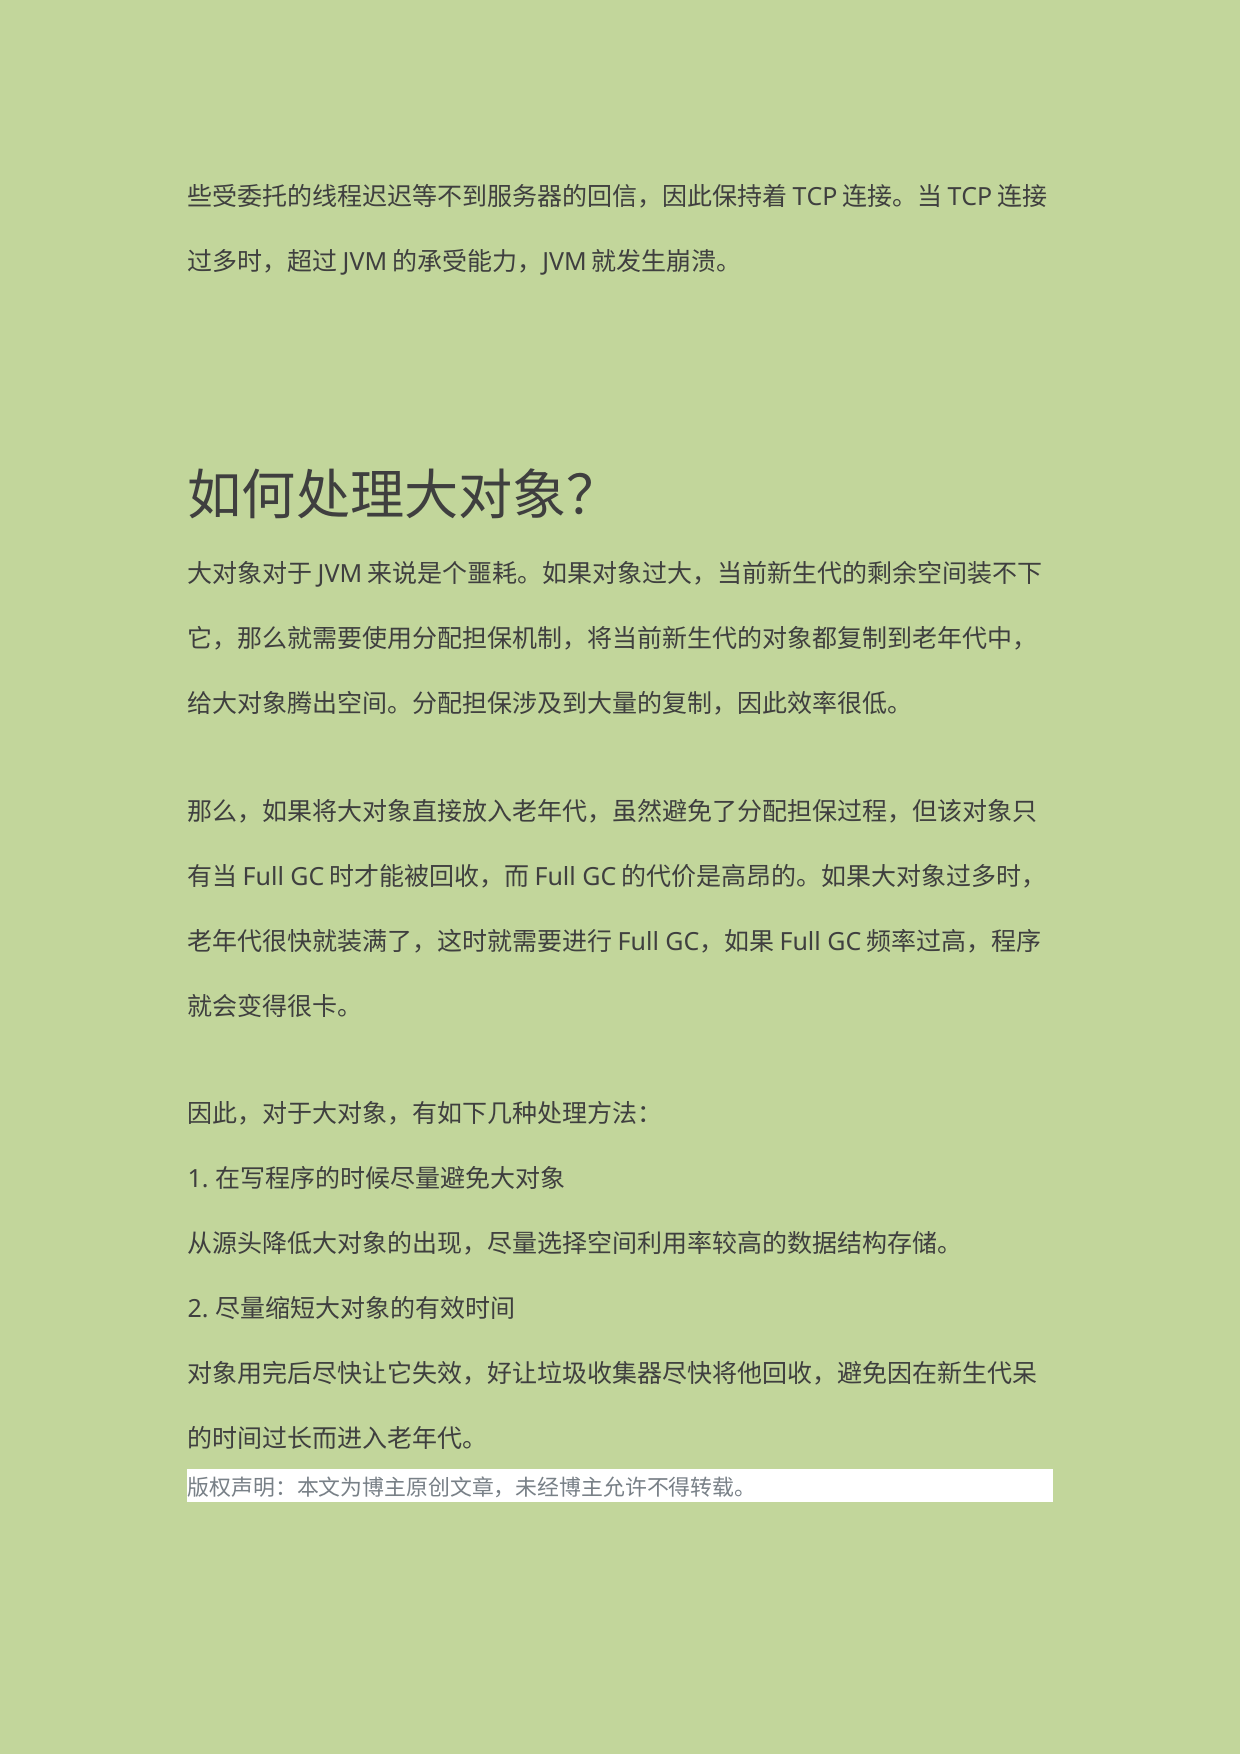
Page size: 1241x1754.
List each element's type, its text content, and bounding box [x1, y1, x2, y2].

text 如何处理大对象？ [187, 442, 1053, 539]
text 因此，对于大对象，有如下几种处理方法： 1. 在写程序的时候尽量避免大对象 从源头降低大对象的出现，尽量选择空间利用率较高的数据结构存储。 2. 尽量缩短大对象的有效时间 对象用完后尽快让它失效，好让垃圾收集器尽快将他回收，避免因在新生代呆的时间过长而进入老年代。 [187, 1079, 1053, 1469]
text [187, 162, 1053, 292]
text 大对象对于JVM来说是个噩耗。如果对象过大，当前新生代的剩余空间装不下它，那么就需要使用分配担保机制，将当前新生代的对象都复制到老年代中，给大对象腾出空间。分配担保涉及到大量的复制，因此效率很低。 [187, 539, 1053, 734]
text 版权声明：本文为博主原创文章，未经博主允许不得转载。 [187, 1469, 1053, 1502]
text 那么，如果将大对象直接放入老年代，虽然避免了分配担保过程，但该对象只有当Full GC时才能被回收，而Full GC的代价是高昂的。如果大对象过多时，老年代很快就装满了，这时就需要进行Full GC，如果Full GC频率过高，程序就会变得很卡。 [187, 777, 1053, 1037]
